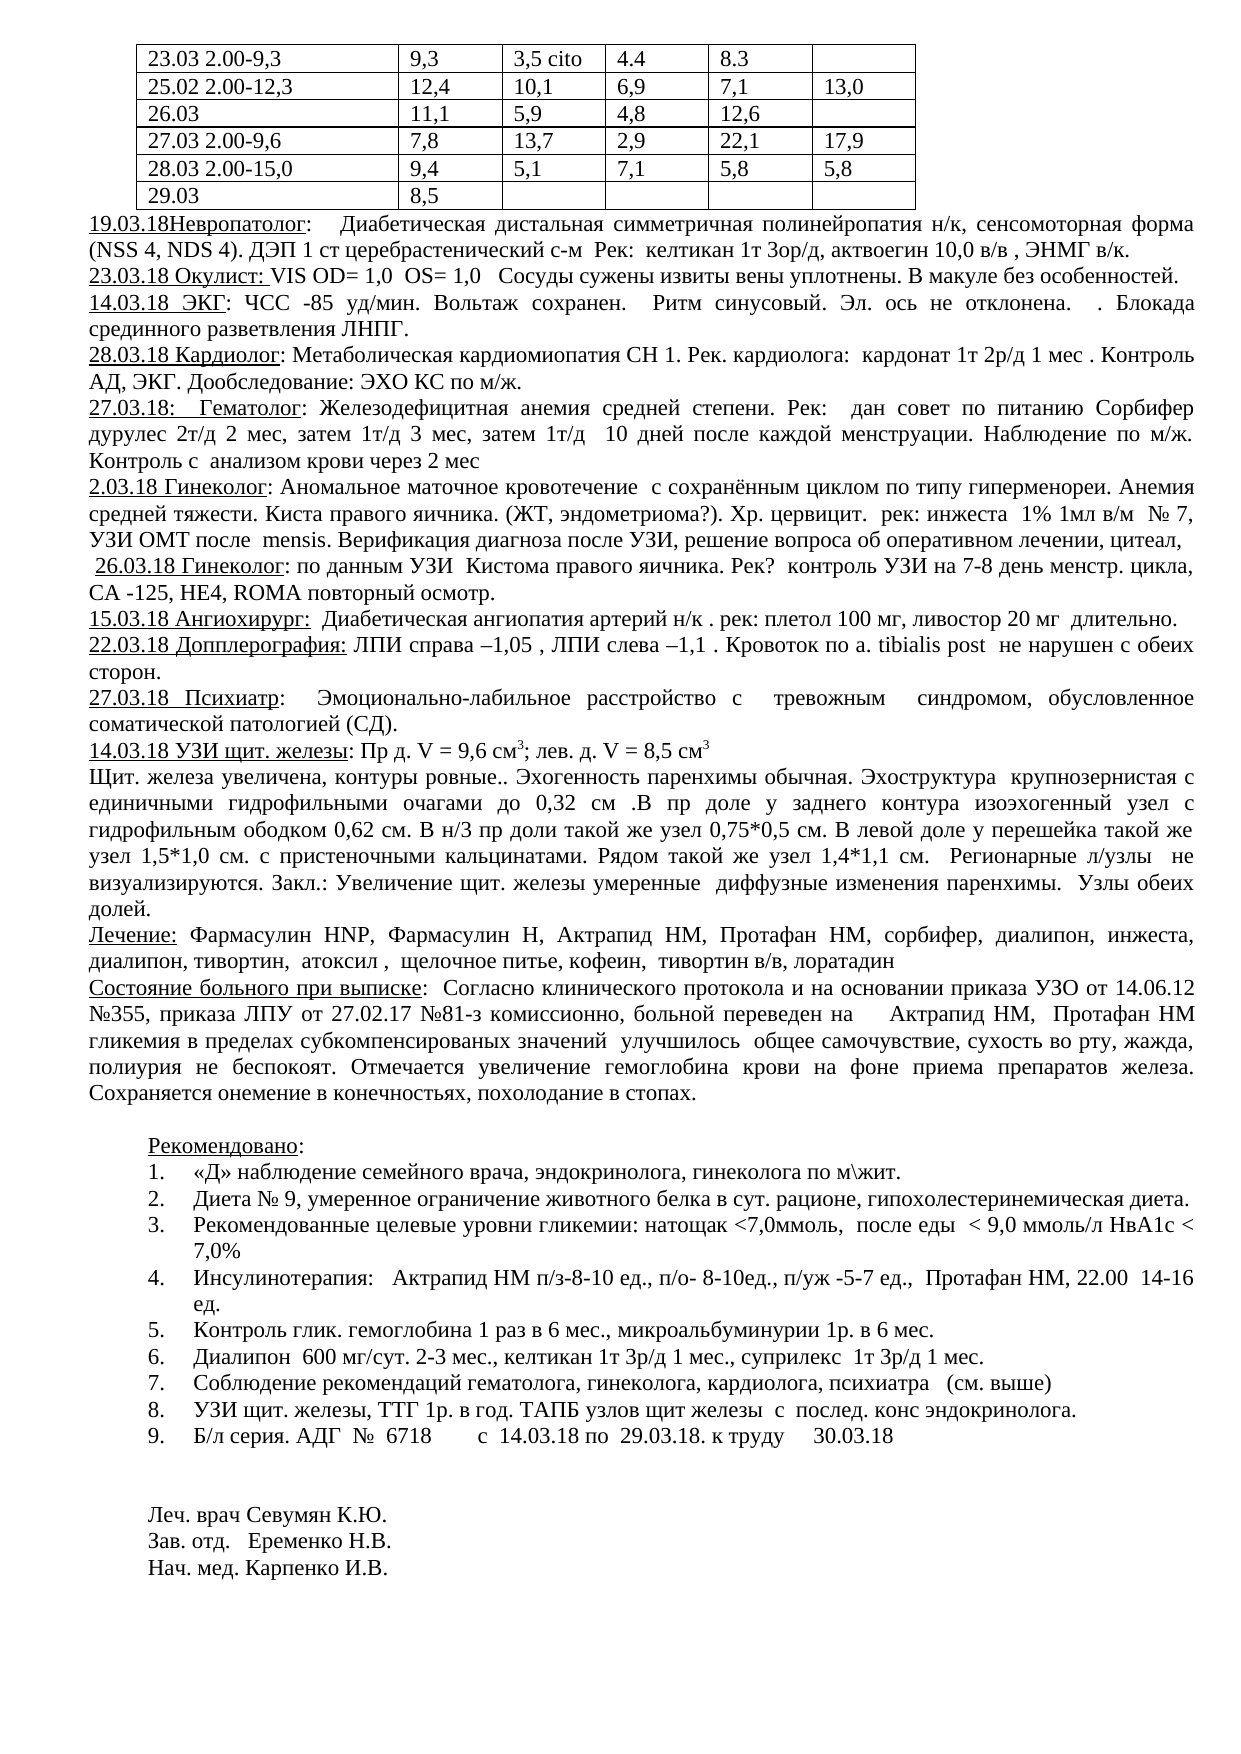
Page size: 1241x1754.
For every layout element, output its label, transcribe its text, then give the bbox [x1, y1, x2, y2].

list «Д» наблюдение семейного врача, эндокринолога, гинеколога по м\жит. [148, 1158, 1196, 1185]
list Диета № 9, умеренное ограничение животного белка в сут. рационе, гипохолестеринемическая диета. [148, 1185, 1196, 1211]
text 19.03.18Невропатолог: Диабетическая дистальная симметричная полинейропатия н/к, сенсомоторная форма (NSS 4, NDS 4). ДЭП 1 ст церебрастенический с-м Рек: келтикан 1т 3ор/д, актвоегин 10,0 в/в , ЭНМГ в/к. [89, 210, 1196, 262]
table_cell 5,8 [709, 155, 812, 181]
list Соблюдение рекомендаций гематолога, гинеколога, кардиолога, психиатра (см. выше) [148, 1369, 1196, 1396]
text 26.03.18 Гинеколог: по данным УЗИ Кистома правого яичника. Рек? контроль УЗИ на 7-8 день менстр. цикла, СА -125, НЕ4, ROMA повторный осмотр. [89, 552, 1196, 605]
table_cell [503, 182, 605, 209]
table_cell 12,4 [399, 73, 502, 99]
table_cell 8.3 [709, 45, 812, 72]
text 28.03.18 Кардиолог: Метаболическая кардиомиопатия СН 1. Рек. кардиолога: кардонат 1т 2р/д 1 мес . Контроль АД, ЭКГ. Дообследование: ЭХО КС по м/ж. [89, 341, 1196, 394]
text Нач. мед. Карпенко И.В. [148, 1554, 1196, 1580]
table_cell 28.03 2.00-15,0 [137, 155, 398, 181]
text Состояние больного при выписке: Актрапид НМ, Протафан НМ гликемия в пределах субкомпенсированых значений улучшилось общее самочувствие, сухость во рту, жажда, полиурия не беспокоят. Отмечается увеличение гемоглобина крови на фоне приема препаратов железа. Сохраняется онемение в конечностьях, похолодание в стопах. [89, 974, 1196, 1106]
text 22.03.18 Допплерография: ЛПИ справа –1,05 , ЛПИ слева –1,1 . Кровоток по а. tibialis роst не нарушен с обеих сторон. [89, 631, 1196, 684]
table_cell 22,1 [709, 128, 812, 154]
table_cell 9,4 [399, 155, 502, 181]
table_cell 2,9 [606, 128, 708, 154]
text 23.03.18 Окулист: VIS OD= 1,0 OS= 1,0 Сосуды сужены извиты вены уплотнены. В макуле без особенностей. [89, 262, 1196, 289]
text Рекомендовано: [148, 1132, 1196, 1158]
table_cell 25.02 2.00-12,3 [137, 73, 398, 99]
text 14.03.18 УЗИ щит. железы: Пр д. V = 9,6 см3; лев. д. V = 8,5 см3 [89, 737, 1196, 763]
list Рекомендованные целевые уровни гликемии: натощак <7,0ммоль, после еды < 9,0 ммоль/л НвА1с < 7,0% [148, 1211, 1196, 1264]
text 27.03.18: Гематолог: Железодефицитная анемия средней степени. Рек: дан совет по питанию Сорбифер дурулес 2т/д 2 мес, затем 1т/д 3 мес, затем 1т/д 10 дней после каждой менструации. Наблюдение по м/ж. Контроль с анализом крови через 2 мес [89, 394, 1196, 473]
table_cell 29.03 [137, 182, 398, 209]
table_cell [813, 182, 915, 209]
table_cell 11,1 [399, 100, 502, 126]
text 2.03.18 Гинеколог: Аномальное маточное кровотечение с сохранённым циклом по типу гиперменореи. Анемия средней тяжести. Киста правого яичника. (ЖТ, эндометриома?). Хр. цервицит. рек: инжеста 1% 1мл в/м № 7, УЗИ ОМТ после mensis. Верификация диагноза после УЗИ, решение вопроса об оперативном лечении, цитеал, [89, 473, 1196, 552]
table_cell 7,1 [606, 155, 708, 181]
table_cell 5,9 [503, 100, 605, 126]
table_cell 8,5 [399, 182, 502, 209]
text 15.03.18 Ангиохирург: Диабетическая ангиопатия артерий н/к . рек: плетол 100 мг, ливостор 20 мг длительно. [89, 605, 1196, 631]
table_cell 12,6 [709, 100, 812, 126]
text Щит. железа увеличена, контуры ровные.. Эхогенность паренхимы обычная. Эхоструктура крупнозернистая с единичными гидрофильными очагами до 0,32 см .В пр доле у заднего контура изоэхогенный узел с гидрофильным ободком 0,62 см. В н/3 пр доли такой же узел 0,75*0,5 см. В левой доле у перешейка такой же узел 1,5*1,0 см. с пристеночными кальцинатами. Рядом такой же узел 1,4*1,1 см. Регионарные л/узлы не визуализируются. Закл.: Увеличение щит. железы умеренные диффузные изменения паренхимы. Узлы обеих долей. [89, 763, 1196, 921]
table_cell 3,5 cito [503, 45, 605, 72]
text 27.03.18 Психиатр: Эмоционально-лабильное расстройство с тревожным синдромом, обусловленное соматической патологией (СД). [89, 684, 1196, 737]
list Контроль глик. гемоглобина 1 раз в 6 мес., 1р. в 6 мес. [148, 1317, 1196, 1343]
table_cell 5,8 [813, 155, 915, 181]
list 600 мг/сут. 2-3 мес., келтикан 1т 3р/д 1 мес., суприлекс 1т 3р/д 1 мес. [148, 1343, 1196, 1369]
list УЗИ щит. железы, ТТГ 1р. в год. ТАПБ узлов щит железы с послед. конс эндокринолога. [148, 1396, 1196, 1422]
text Лечение: Фармасулин НNP, Фармасулин Н, Актрапид НМ, Протафан НМ, сорбифер, диалипон, инжеста, диалипон, тивортин, атоксил , щелочное питье, кофеин, тивортин в/в, лоратадин [89, 921, 1196, 974]
table_cell [709, 182, 812, 209]
list Б/л серия. АДГ № 6718 с 14.03.18 по 29.03.18. к труду 30.03.18 [148, 1422, 1196, 1448]
table_cell [813, 100, 915, 126]
table_cell [813, 45, 915, 72]
table_cell 4.4 [606, 45, 708, 72]
text 14.03.18 ЭКГ: ЧСС -85 уд/мин. Вольтаж Ритм синусовый. Эл. ось не отклонена. . Блокада срединного разветвления ЛНПГ. [89, 289, 1196, 341]
table_cell 4,8 [606, 100, 708, 126]
table_cell 10,1 [503, 73, 605, 99]
table_cell 9,3 [399, 45, 502, 72]
text Леч. врач [148, 1501, 1196, 1527]
table_cell 7,1 [709, 73, 812, 99]
list Инсулинотерапия: Актрапид НМ п/з-8-10 ед., п/о- 8-10ед., п/уж -5-7 ед., Протафан НМ, 22.00 14-16 ед. [148, 1264, 1196, 1317]
table_cell 17,9 [813, 128, 915, 154]
table_cell 7,8 [399, 128, 502, 154]
table_cell 6,9 [606, 73, 708, 99]
table_cell 27.03 2.00-9,6 [137, 128, 398, 154]
table_cell 23.03 2.00-9,3 [137, 45, 398, 72]
table_cell 5,1 [503, 155, 605, 181]
table_cell [606, 182, 708, 209]
table_cell 26.03 [137, 100, 398, 126]
table_cell 13,0 [813, 73, 915, 99]
table_cell 13,7 [503, 128, 605, 154]
